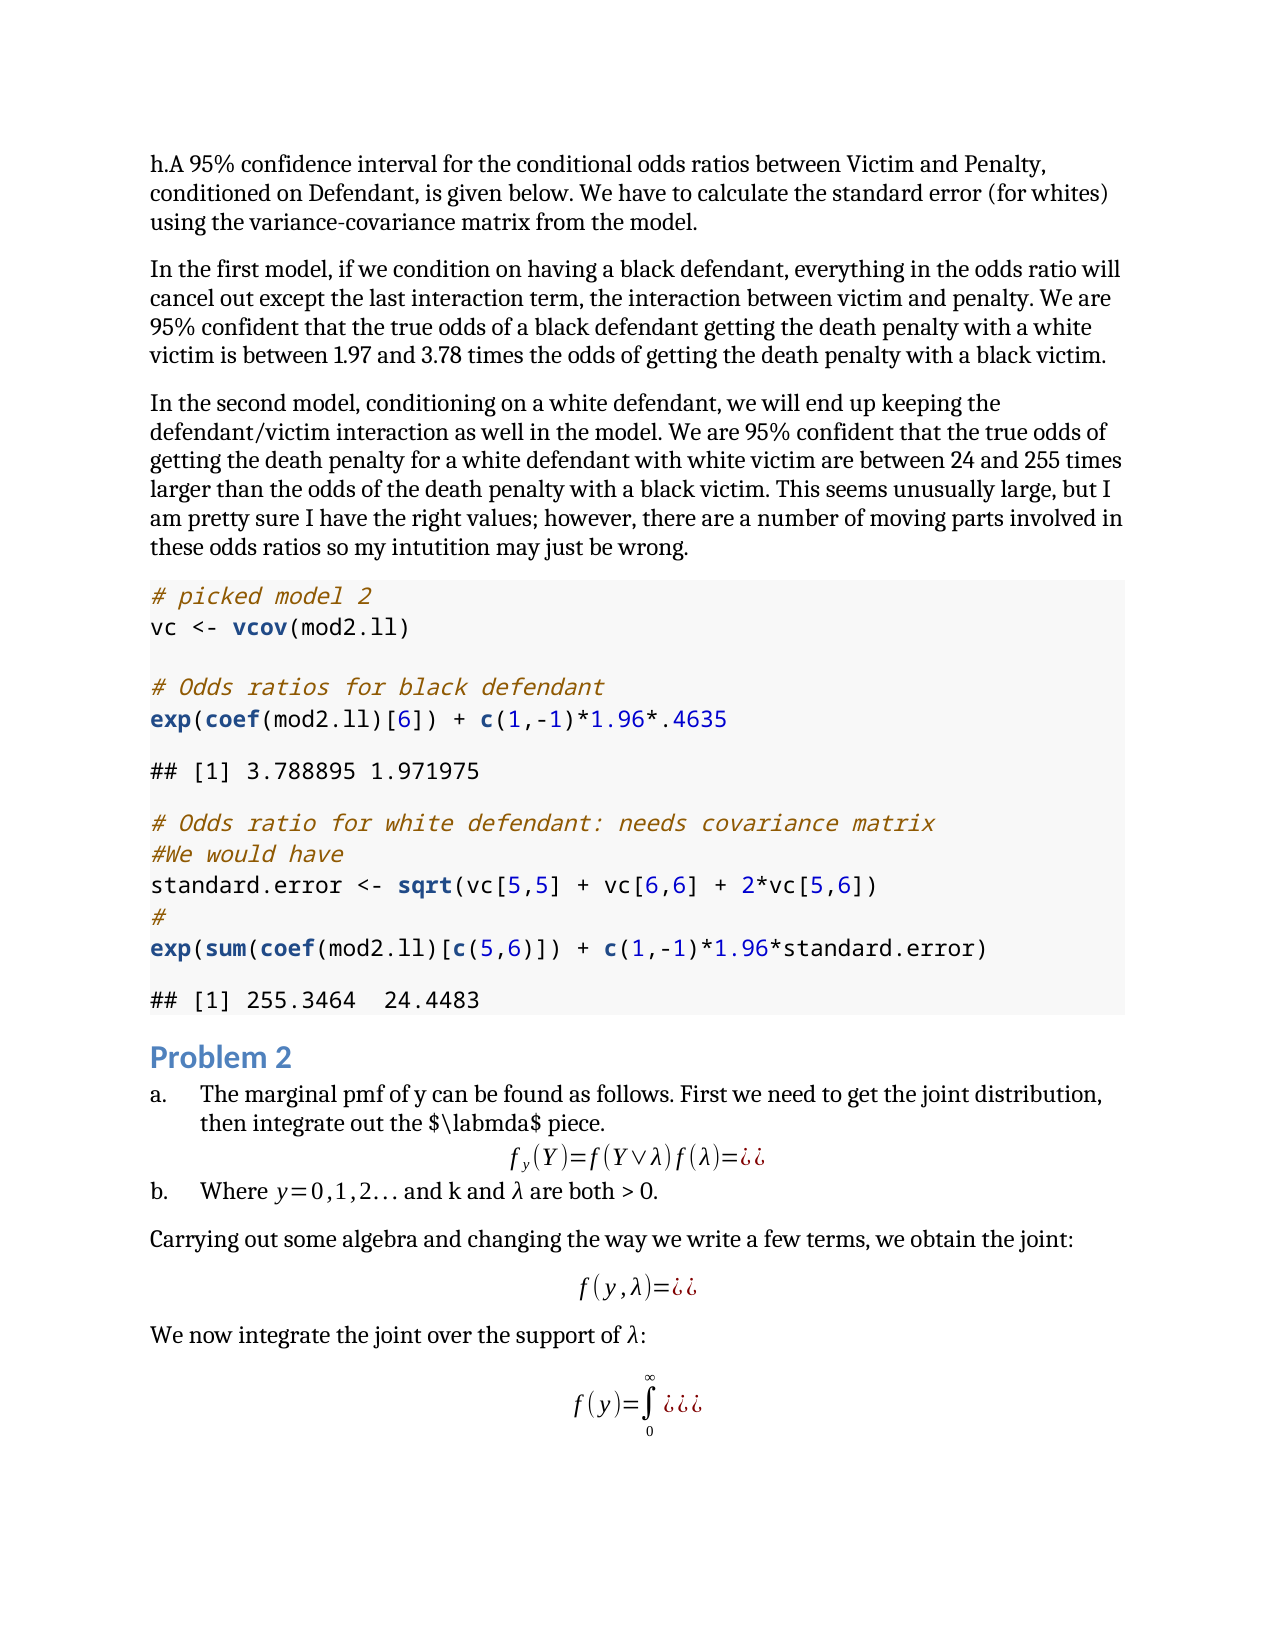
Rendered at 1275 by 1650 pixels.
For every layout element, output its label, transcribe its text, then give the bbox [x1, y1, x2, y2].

text # Odds ratio for white defendant: needs covariance matrix #We would have standard.error <- sqrt(vc[5,5] + vc[6,6] + 2*vc[5,6]) # exp(sum(coef(mod2.ll)[c(5,6)]) + c(1,-1)*1.96*standard.error) [164, 807, 1125, 963]
list The marginal pmf of y can be found as follows. First we need to get the joint distribution, then integrate out the $\labmda$ piece. [150, 1080, 1125, 1138]
text # picked model 2 vc <- vcov(mod2.ll) # Odds ratios for black defendant exp(coef(mod2.ll)[6]) + c(1,-1)*1.96*.4635 [150, 580, 1125, 734]
list Where and k and are both > 0. [150, 1177, 1125, 1206]
text ## [1] 255.3464 24.4483 [150, 984, 1125, 1015]
text h.A 95% confidence interval for the conditional odds ratios between Victim and Penalty, conditioned on Defendant, is given below. We have to calculate the standard error (for whites) using the variance-covariance matrix from the model. [150, 150, 1125, 236]
subtitle Problem 2 [150, 1036, 1125, 1077]
text In the first model, if we condition on having a black defendant, everything in the odds ratio will cancel out except the last interaction term, the interaction between victim and penalty. We are 95% confident that the true odds of a black defendant getting the death penalty with a white victim is between 1.97 and 3.78 times the odds of getting the death penalty with a black victim. [150, 255, 1125, 370]
text In the second model, conditioning on a white defendant, we will end up keeping the defendant/victim interaction as well in the model. We are 95% confident that the true odds of getting the death penalty for a white defendant with white victim are between 24 and 255 times larger than the odds of the death penalty with a black victim. This seems unusually large, but I am pretty sure I have the right values; however, there are a number of moving parts involved in these odds ratios so my intutition may just be wrong. [150, 389, 1125, 561]
text We now integrate the joint over the support of : [150, 1321, 1125, 1350]
text Carrying out some algebra and changing the way we write a few terms, we obtain the joint: [150, 1225, 1125, 1253]
text ## [1] 3.788895 1.971975 [150, 754, 1125, 786]
